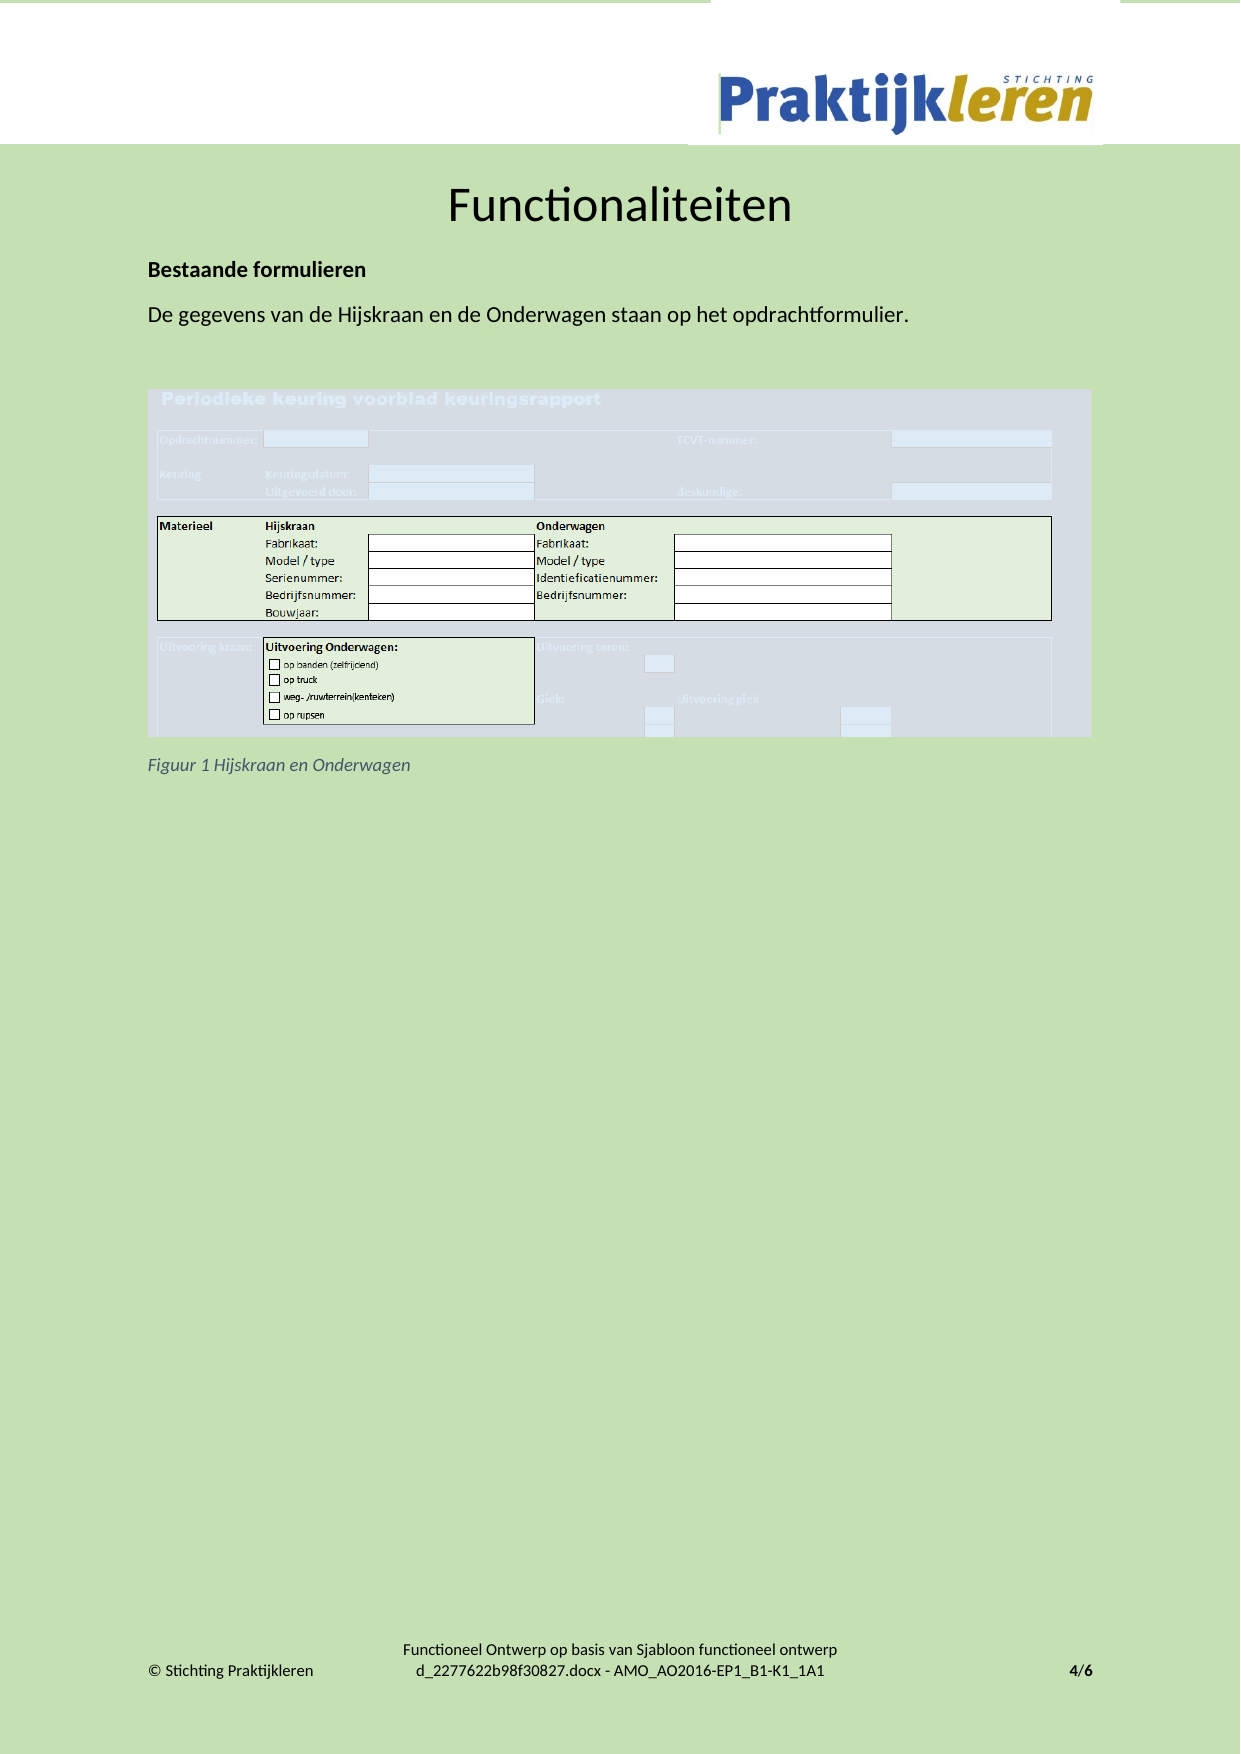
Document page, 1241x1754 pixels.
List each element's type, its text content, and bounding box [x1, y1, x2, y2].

picture [720, 73, 1093, 135]
text Figuur 1 Hijskraan en Onderwagen [148, 753, 1093, 776]
text De gegevens van de Hijskraan en de Onderwagen staan op het opdrachtformulier. [148, 300, 1093, 328]
subtitle Functionaliteiten [148, 173, 1093, 234]
text Bestaande formulieren [148, 255, 1093, 283]
picture [147, 389, 1092, 737]
